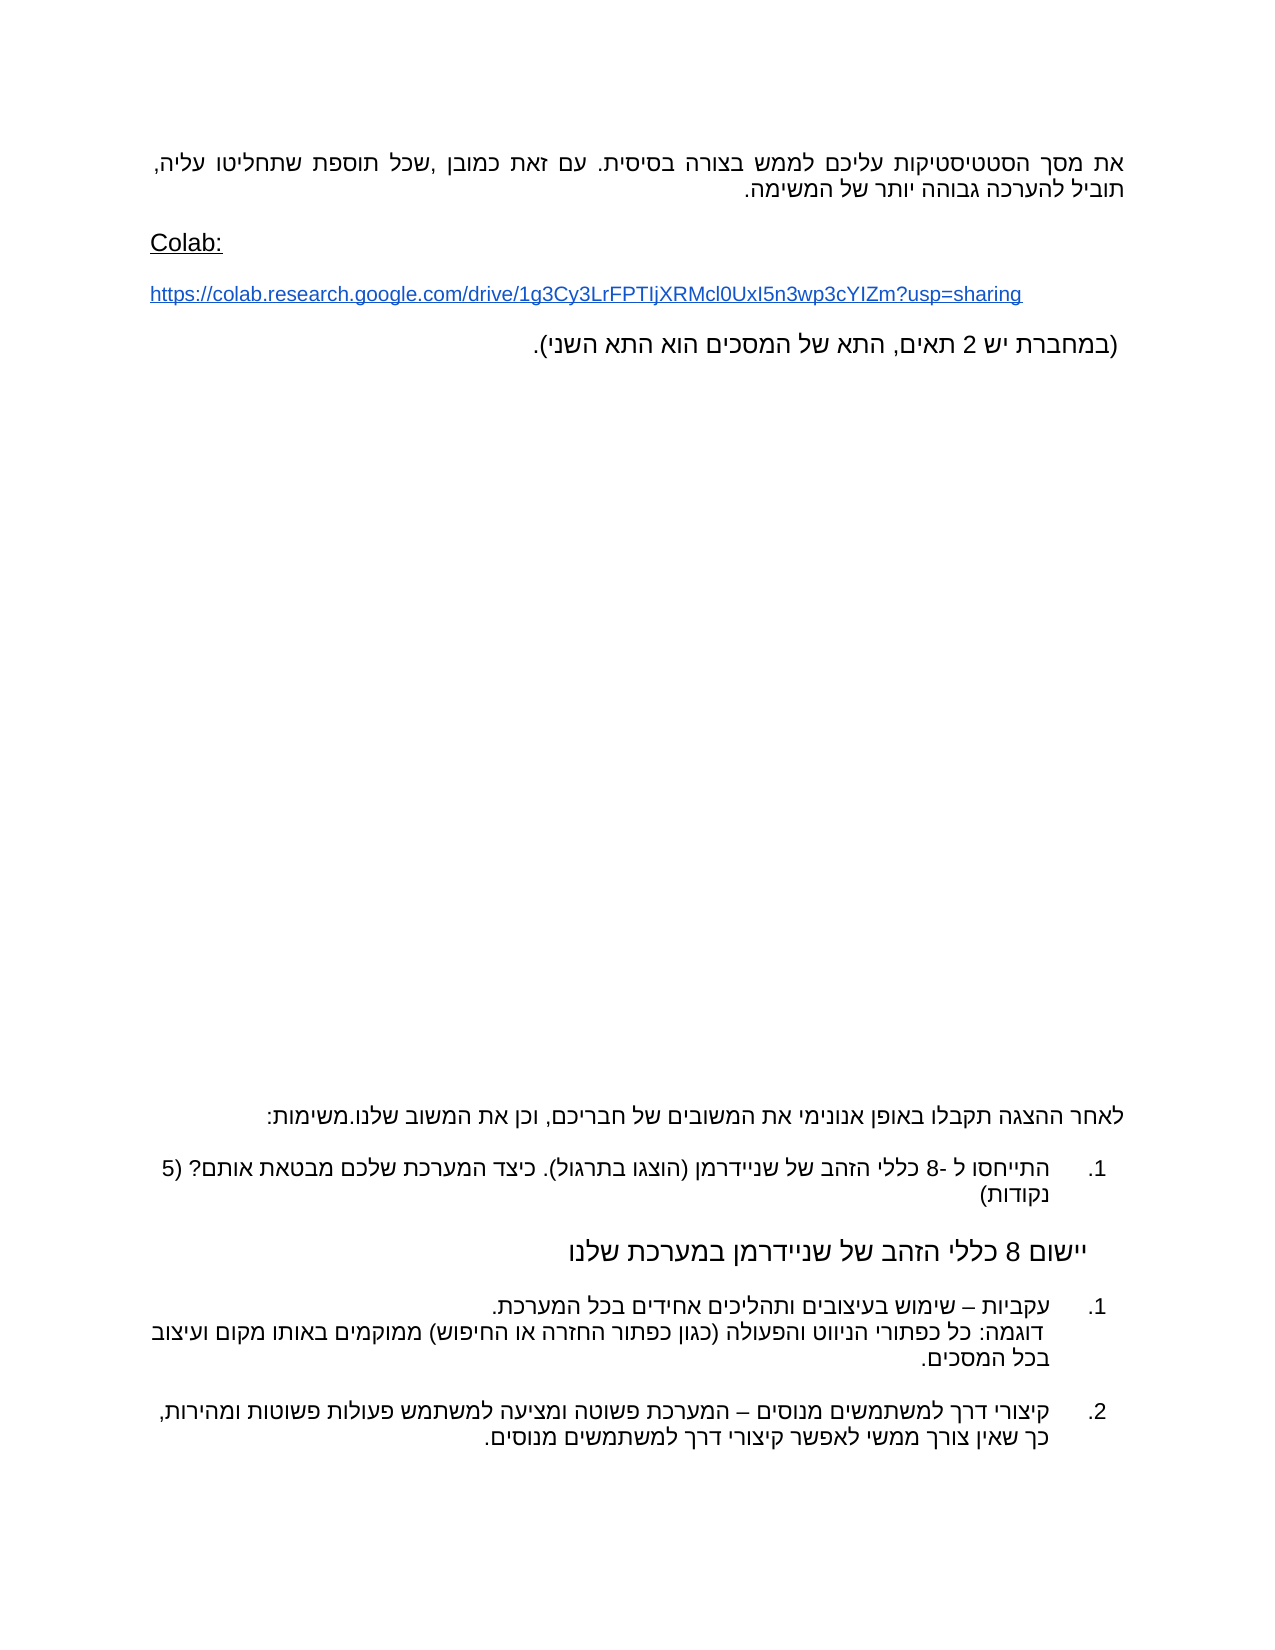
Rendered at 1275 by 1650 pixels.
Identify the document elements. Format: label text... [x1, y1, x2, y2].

text (במחברת יש 2 תאים, התא של המסכים הוא התא השני). [150, 330, 1125, 359]
subtitle יישום 8 כללי הזהב של שניידרמן במערכת שלנו [150, 1236, 1087, 1268]
text Colab: [150, 228, 1125, 256]
text לאחר ההצגה תקבלו באופן אנונימי את המשובים של חבריכם, וכן את המשוב שלנו.משימות: [150, 1103, 1125, 1129]
list קיצורי דרך למשתמשים מנוסים – המערכת פשוטה ומציעה למשתמש פעולות פשוטות ומהירות, כך שאין צורך ממשי לאפשר קיצורי דרך למשתמשים מנוסים. [150, 1398, 1087, 1477]
list עקביות – שימוש בעיצובים ותהליכים אחידים בכל המערכת. דוגמה: כל כפתורי הניווט והפעולה (כגון כפתור החזרה או החיפוש) ממוקמים באותו מקום ועיצוב בכל המסכים. [150, 1293, 1087, 1398]
text את מסך הסטטיסטיקות עליכם לממש בצורה בסיסית. עם זאת כמובן ,שכל תוספת שתחליטו עליה, תוביל להערכה גבוהה יותר של המשימה. [152, 150, 1125, 203]
list התייחסו ל -8 כללי הזהב של שניידרמן (הוצגו בתרגול). כיצד המערכת שלכם מבטאת אותם? (5 נקודות) [150, 1154, 1087, 1207]
text https://colab.research.google.com/drive/1g3Cy3LrFPTIjXRMcl0UxI5n3wp3cYIZm?usp=sharing [150, 281, 1123, 305]
